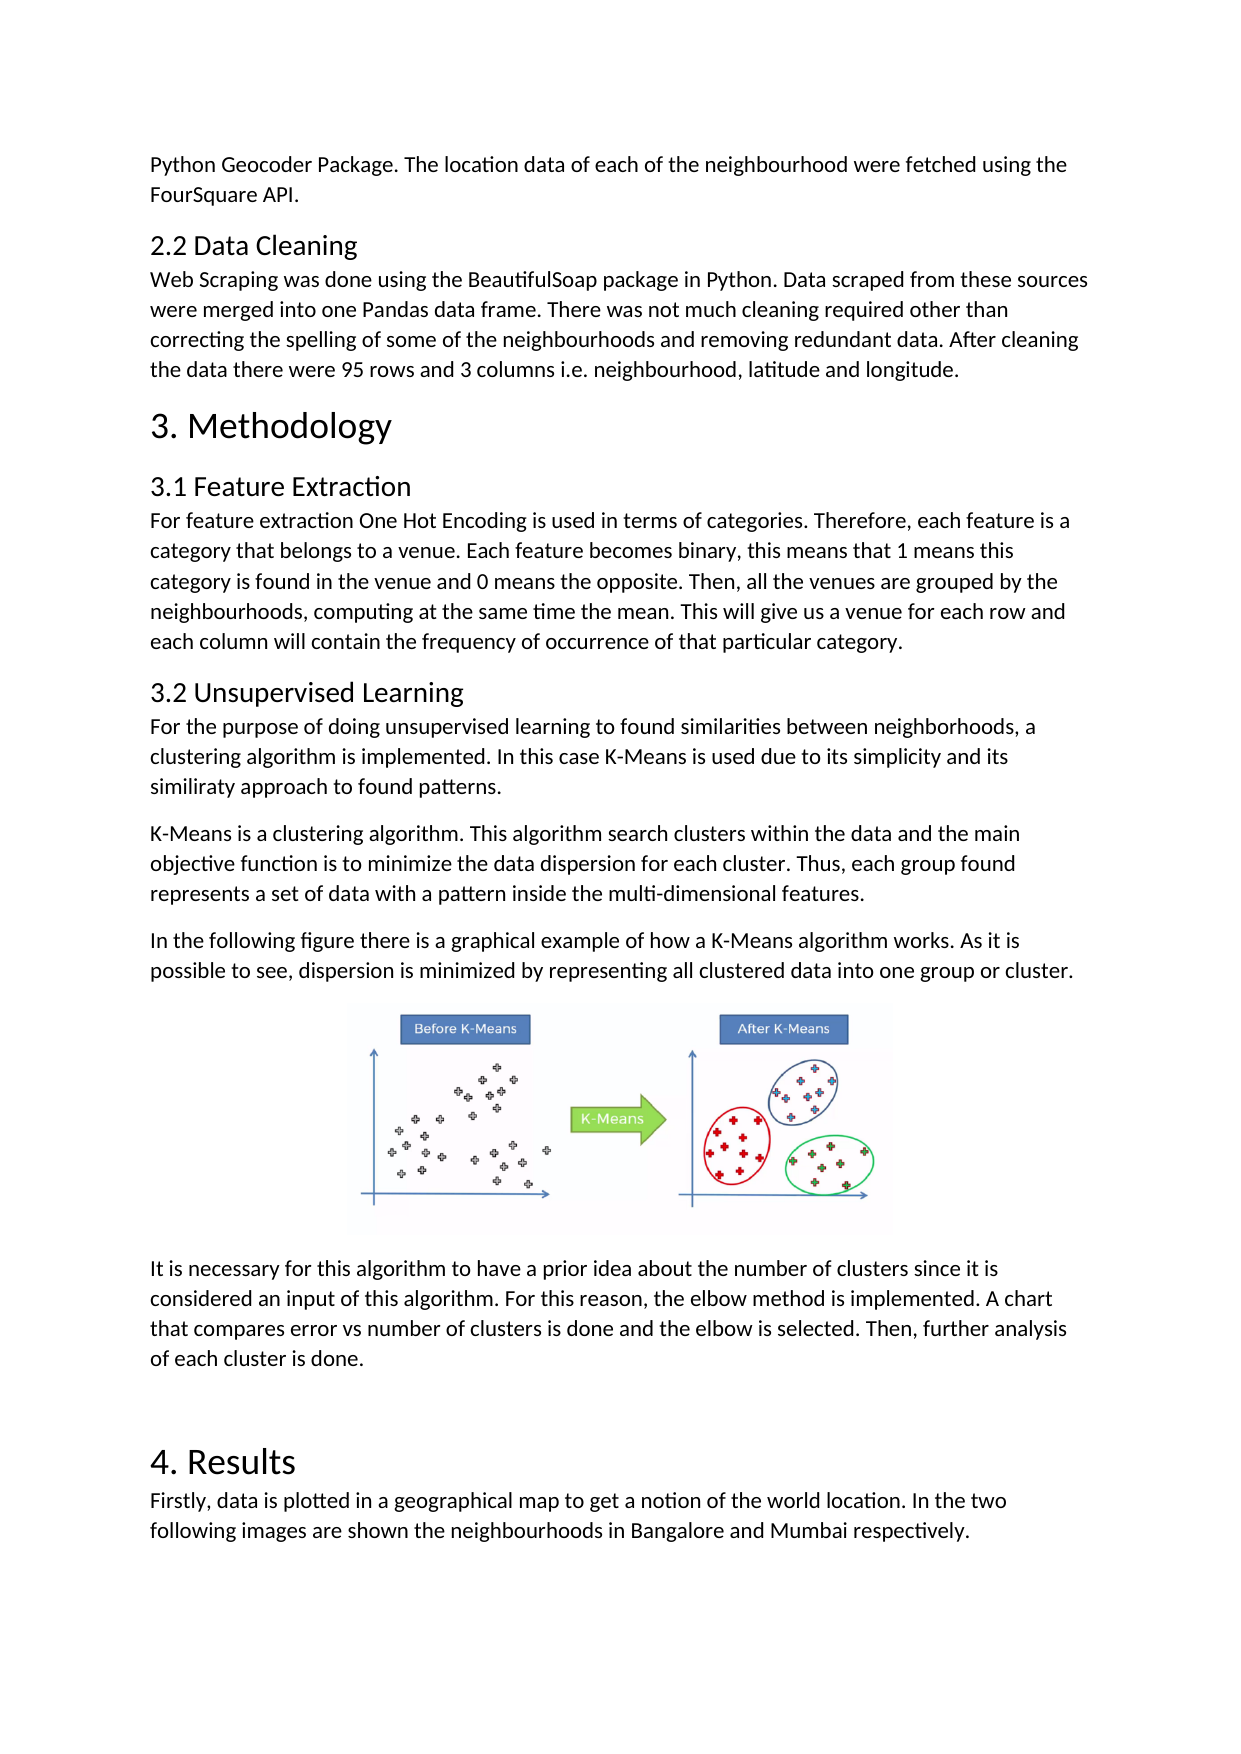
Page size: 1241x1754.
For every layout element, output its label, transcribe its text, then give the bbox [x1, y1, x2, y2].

text 3.1 Feature Extraction For feature extraction One Hot Encoding is used in terms of categories. Therefore, each feature is a category that belongs to a venue. Each feature becomes binary, this means that 1 means this category is found in the venue and 0 means the opposite. Then, all the venues are grouped by the neighbourhoods, computing at the same time the mean. This will give us a venue for each row and each column will contain the frequency of occurrence of that particular category. [150, 468, 1090, 655]
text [150, 150, 1090, 208]
subtitle 3. Methodology [150, 402, 1090, 448]
text 3.2 Unsupervised Learning For the purpose of doing unsupervised learning to found similarities between neighborhoods, a clustering algorithm is implemented. In this case K-Means is used due to its simplicity and its similiraty approach to found patterns. [150, 674, 1090, 800]
text K-Means is a clustering algorithm. This algorithm search clusters within the data and the main objective function is to minimize the data dispersion for each cluster. Thus, each group found represents a set of data with a pattern inside the multi-dimensional features. [150, 819, 1090, 908]
text 2.2 Data Cleaning Web Scraping was done using the BeautifulSoap package in Python. Data scraped from these sources were merged into one Pandas data frame. There was not much cleaning required other than correcting the spelling of some of the neighbourhoods and removing redundant data. After cleaning the data there were 95 rows and 3 columns i.e. neighbourhood, latitude and longitude. [150, 227, 1090, 383]
picture [347, 1003, 894, 1235]
subtitle 4. Results Firstly, data is plotted in a geographical map to get a notion of the world location. In the two following images are shown the neighbourhoods in Bangalore and Mumbai respectively. [150, 1438, 1090, 1544]
text It is necessary for this algorithm to have a prior idea about the number of clusters since it is considered an input of this algorithm. For this reason, the elbow method is implemented. A chart that compares error vs number of clusters is done and the elbow is selected. Then, further analysis of each cluster is done. [150, 1254, 1090, 1372]
text In the following figure there is a graphical example of how a K-Means algorithm works. As it is possible to see, dispersion is minimized by representing all clustered data into one group or cluster. [150, 926, 1090, 985]
